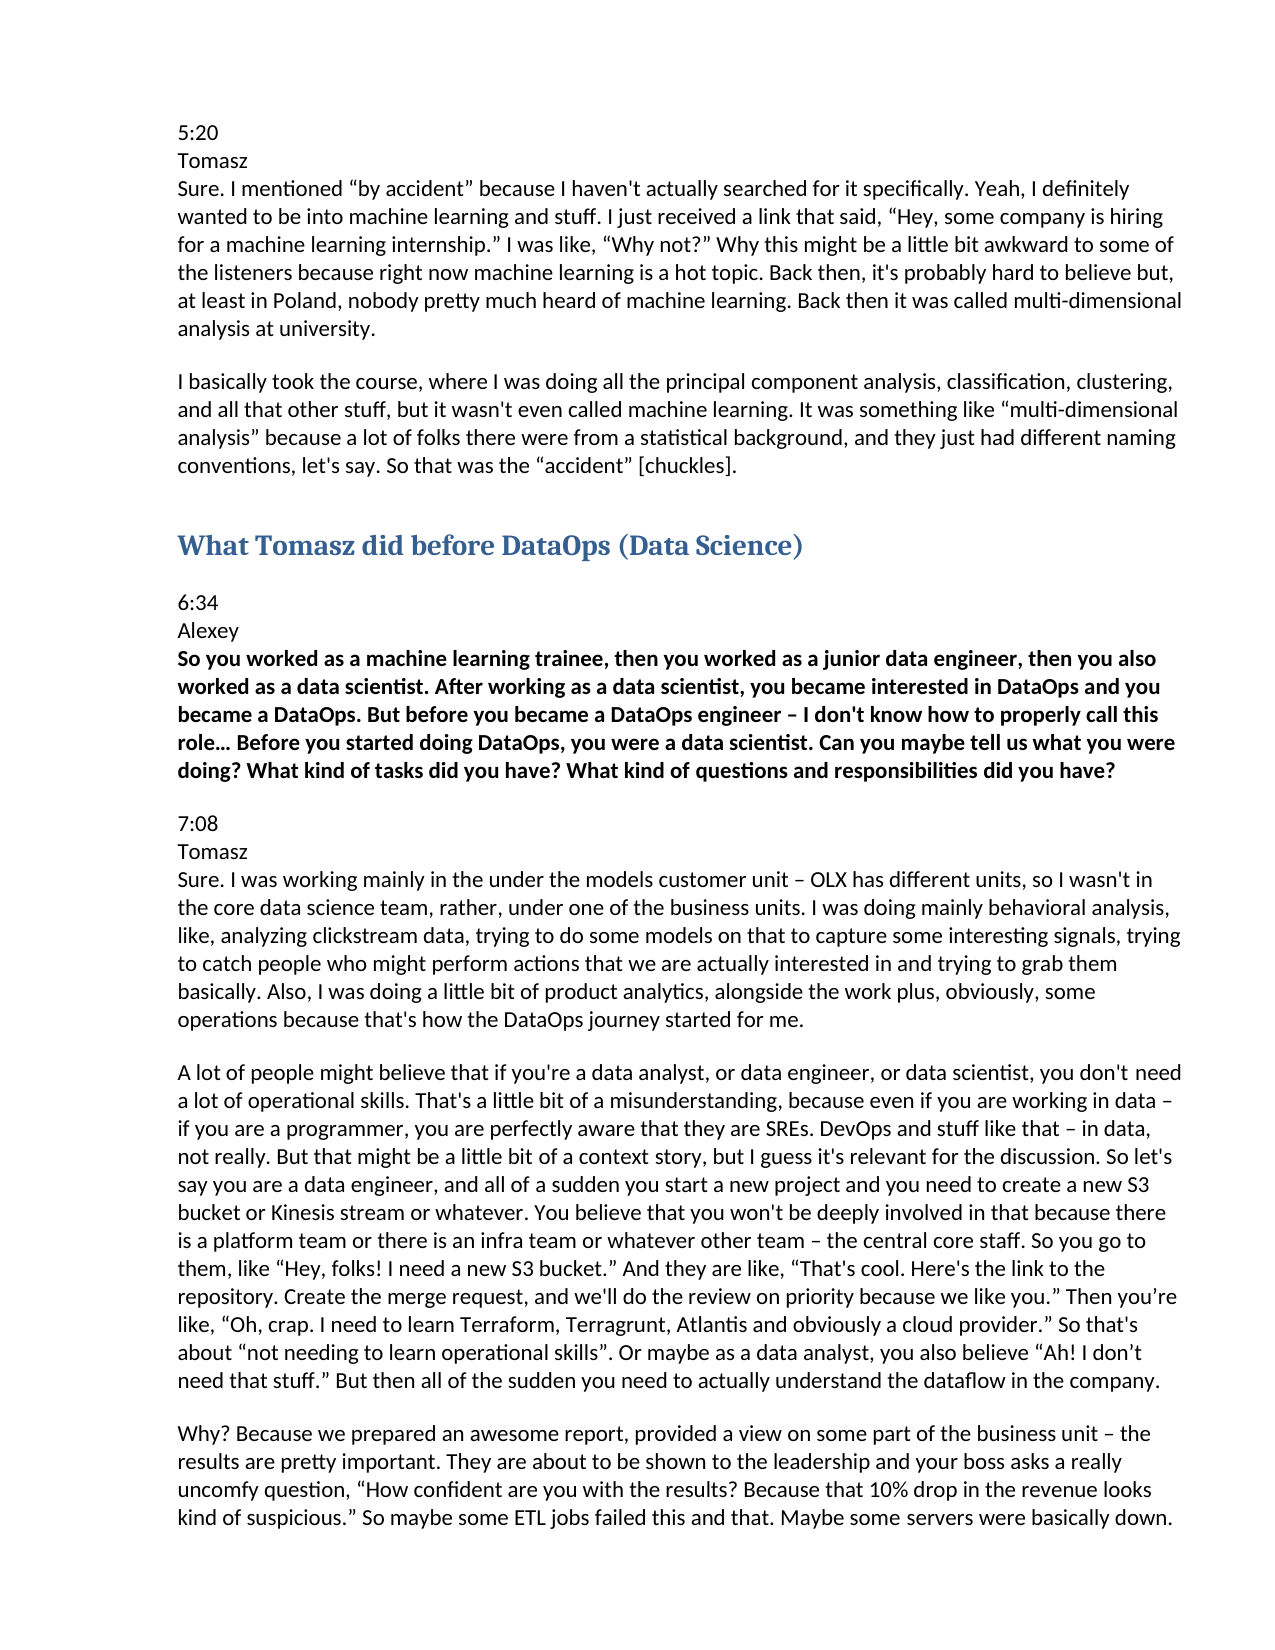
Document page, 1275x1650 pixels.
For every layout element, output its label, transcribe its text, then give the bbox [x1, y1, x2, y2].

text 7:08 [177, 809, 1186, 837]
text Sure. I was working mainly in the under the models customer unit – OLX has different units, so I wasn't in the core data science team, rather, under one of the business units. I was doing mainly behavioral analysis, like, analyzing clickstream data, trying to do some models on that to capture some interesting signals, trying to catch people who might perform actions that we are actually interested in and trying to grab them basically. Also, I was doing a little bit of product analytics, alongside the work plus, obviously, some operations because that's how the DataOps journey started for me. [177, 865, 1186, 1033]
subtitle What Tomasz did before DataOps (Data Science) [177, 529, 1186, 563]
text I basically took the course, where I was doing all the principal component analysis, classification, clustering, and all that other stuff, but it wasn't even called machine learning. It was something like “multi-dimensional analysis” because a lot of folks there were from a statistical background, and they just had different naming conventions, let's say. So that was the “accident” [chuckles]. [177, 367, 1186, 479]
text Tomasz [177, 146, 1186, 174]
text So you worked as a machine learning trainee, then you worked as a junior data engineer, then you also worked as a data scientist. After working as a data scientist, you became interested in DataOps and you became a DataOps. But before you became a DataOps engineer – I don't know how to properly call this role… Before you started doing DataOps, you were a data scientist. Can you maybe tell us what you were doing? What kind of tasks did you have? What kind of questions and responsibilities did you have? [177, 644, 1186, 784]
text 6:34 [177, 588, 1186, 616]
text Sure. I mentioned “by accident” because I haven't actually searched for it specifically. Yeah, I definitely wanted to be into machine learning and stuff. I just received a link that said, “Hey, some company is hiring for a machine learning internship.” I was like, “Why not?” Why this might be a little bit awkward to some of the listeners because right now machine learning is a hot topic. Back then, it's probably hard to believe but, at least in Poland, nobody pretty much heard of machine learning. Back then it was called multi-dimensional analysis at university. [177, 174, 1186, 342]
text 5:20 [177, 118, 1186, 146]
text Alexey [177, 616, 1186, 644]
text A lot of people might believe that if you're a data analyst, or data engineer, or data scientist, you don't need a lot of operational skills. That's a little bit of a misunderstanding, because even if you are working in data – if you are a programmer, you are perfectly aware that they are SREs. DevOps and stuff like that – in data, not really. But that might be a little bit of a context story, but I guess it's relevant for the discussion. So let's say you are a data engineer, and all of a sudden you start a new project and you need to create a new S3 bucket or Kinesis stream or whatever. You believe that you won't be deeply involved in that because there is a platform team or there is an infra team or whatever other team – the central core staff. So you go to them, like “Hey, folks! I need a new S3 bucket.” And they are like, “That's cool. Here's the link to the repository. Create the merge request, and we'll do the review on priority because we like you.” Then you’re like, “Oh, crap. I need to learn Terraform, Terragrunt, Atlantis and obviously a cloud provider.” So that's about “not needing to learn operational skills”. Or maybe as a data analyst, you also believe “Ah! I don’t need that stuff.” But then all of the sudden you need to actually understand the dataflow in the company. [177, 1058, 1186, 1394]
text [177, 1419, 1186, 1532]
text Tomasz [177, 837, 1186, 865]
